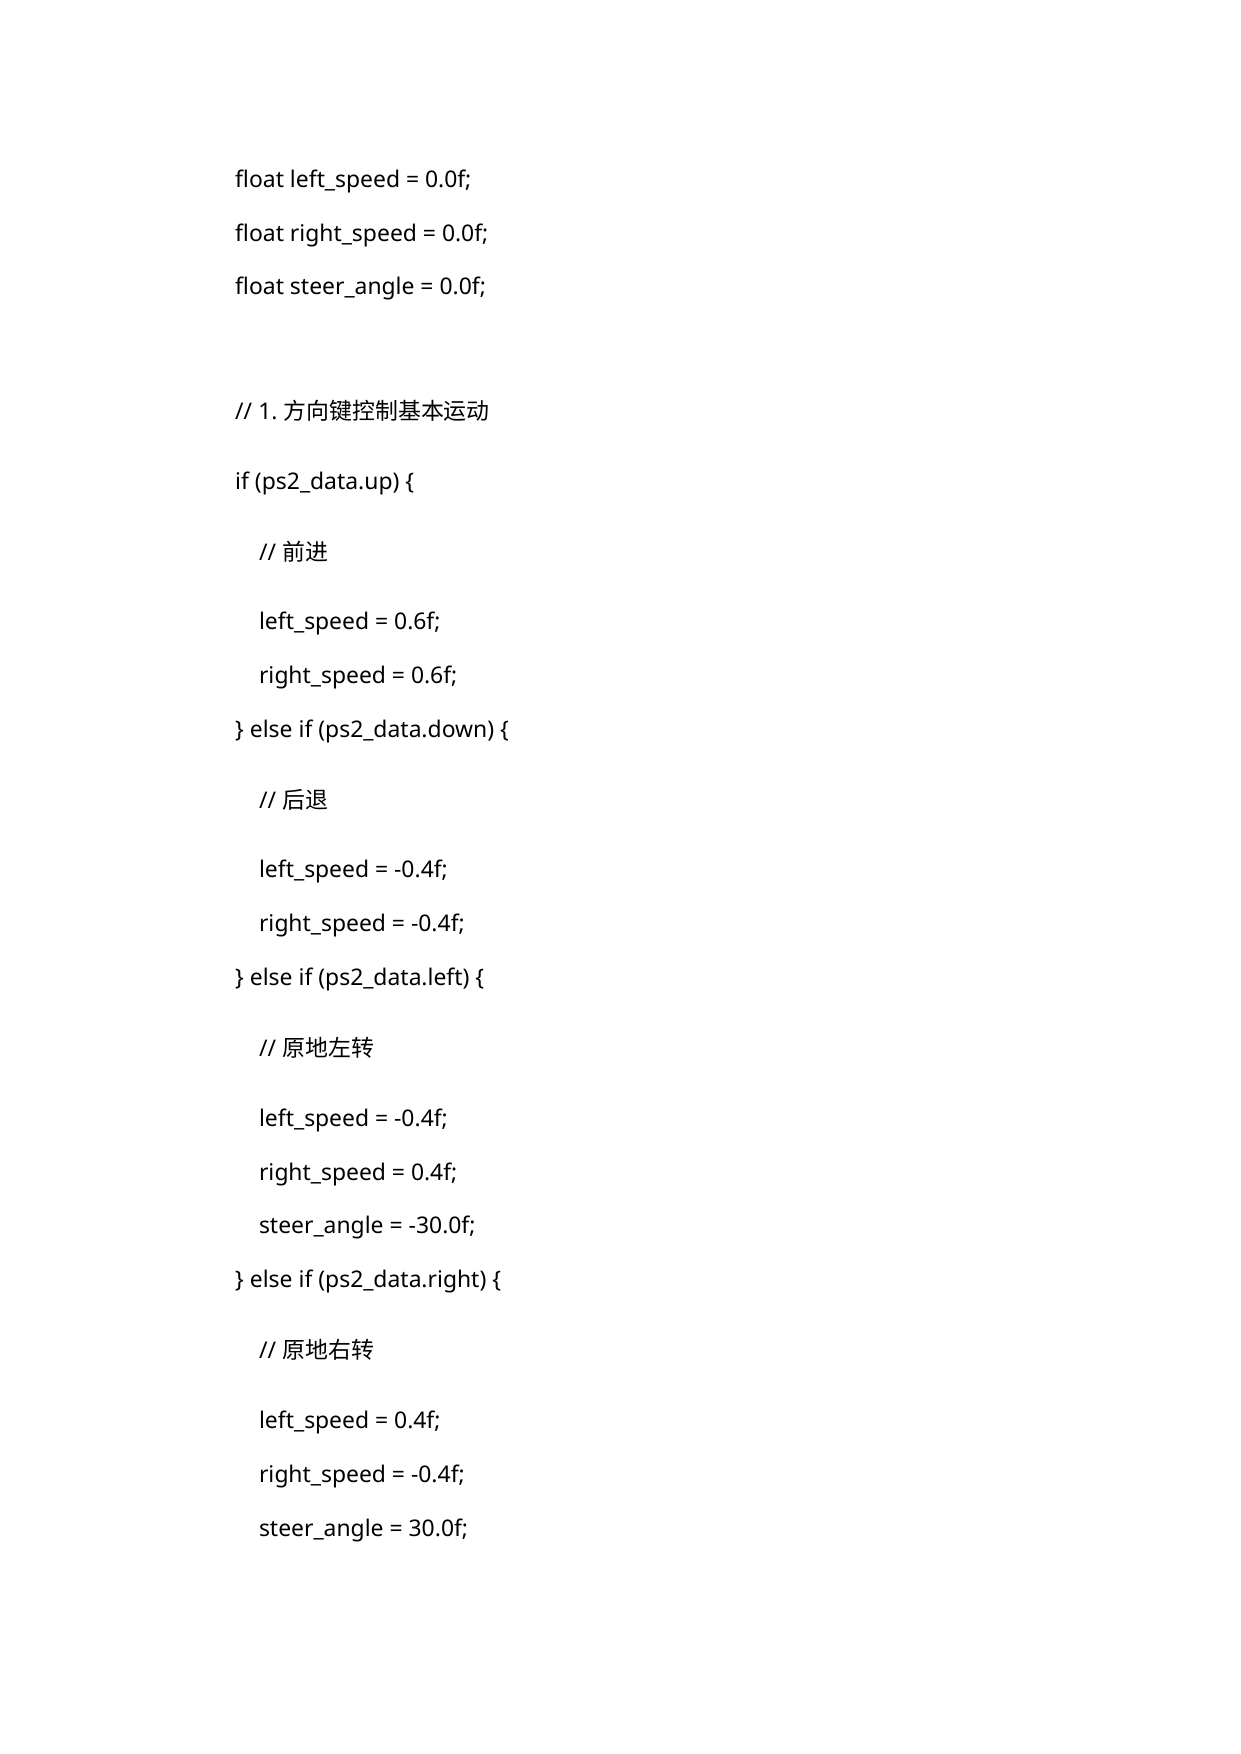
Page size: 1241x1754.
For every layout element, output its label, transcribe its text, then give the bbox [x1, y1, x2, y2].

text left_speed = -0.4f; [187, 853, 1053, 885]
text // 后退 [187, 766, 1053, 831]
text right_speed = -0.4f; [187, 907, 1053, 939]
text } else if (ps2_data.right) { [187, 1263, 1053, 1295]
text float steer_angle = 0.0f; [187, 270, 1053, 302]
text float left_speed = 0.0f; [187, 162, 1053, 194]
text // 1. 方向键控制基本运动 [187, 377, 1053, 442]
text right_speed = 0.4f; [187, 1155, 1053, 1187]
text right_speed = -0.4f; [187, 1457, 1053, 1489]
text if (ps2_data.up) { [187, 464, 1053, 497]
text // 前进 [187, 518, 1053, 583]
text steer_angle = -30.0f; [187, 1209, 1053, 1241]
text left_speed = -0.4f; [187, 1101, 1053, 1133]
text // 原地左转 [187, 1014, 1053, 1079]
text // 原地右转 [187, 1316, 1053, 1381]
text left_speed = 0.4f; [187, 1403, 1053, 1436]
text right_speed = 0.6f; [187, 658, 1053, 691]
text left_speed = 0.6f; [187, 604, 1053, 637]
text steer_angle = 30.0f; [187, 1511, 1053, 1543]
text float right_speed = 0.0f; [187, 216, 1053, 248]
text } else if (ps2_data.down) { [187, 712, 1053, 745]
text } else if (ps2_data.left) { [187, 961, 1053, 993]
